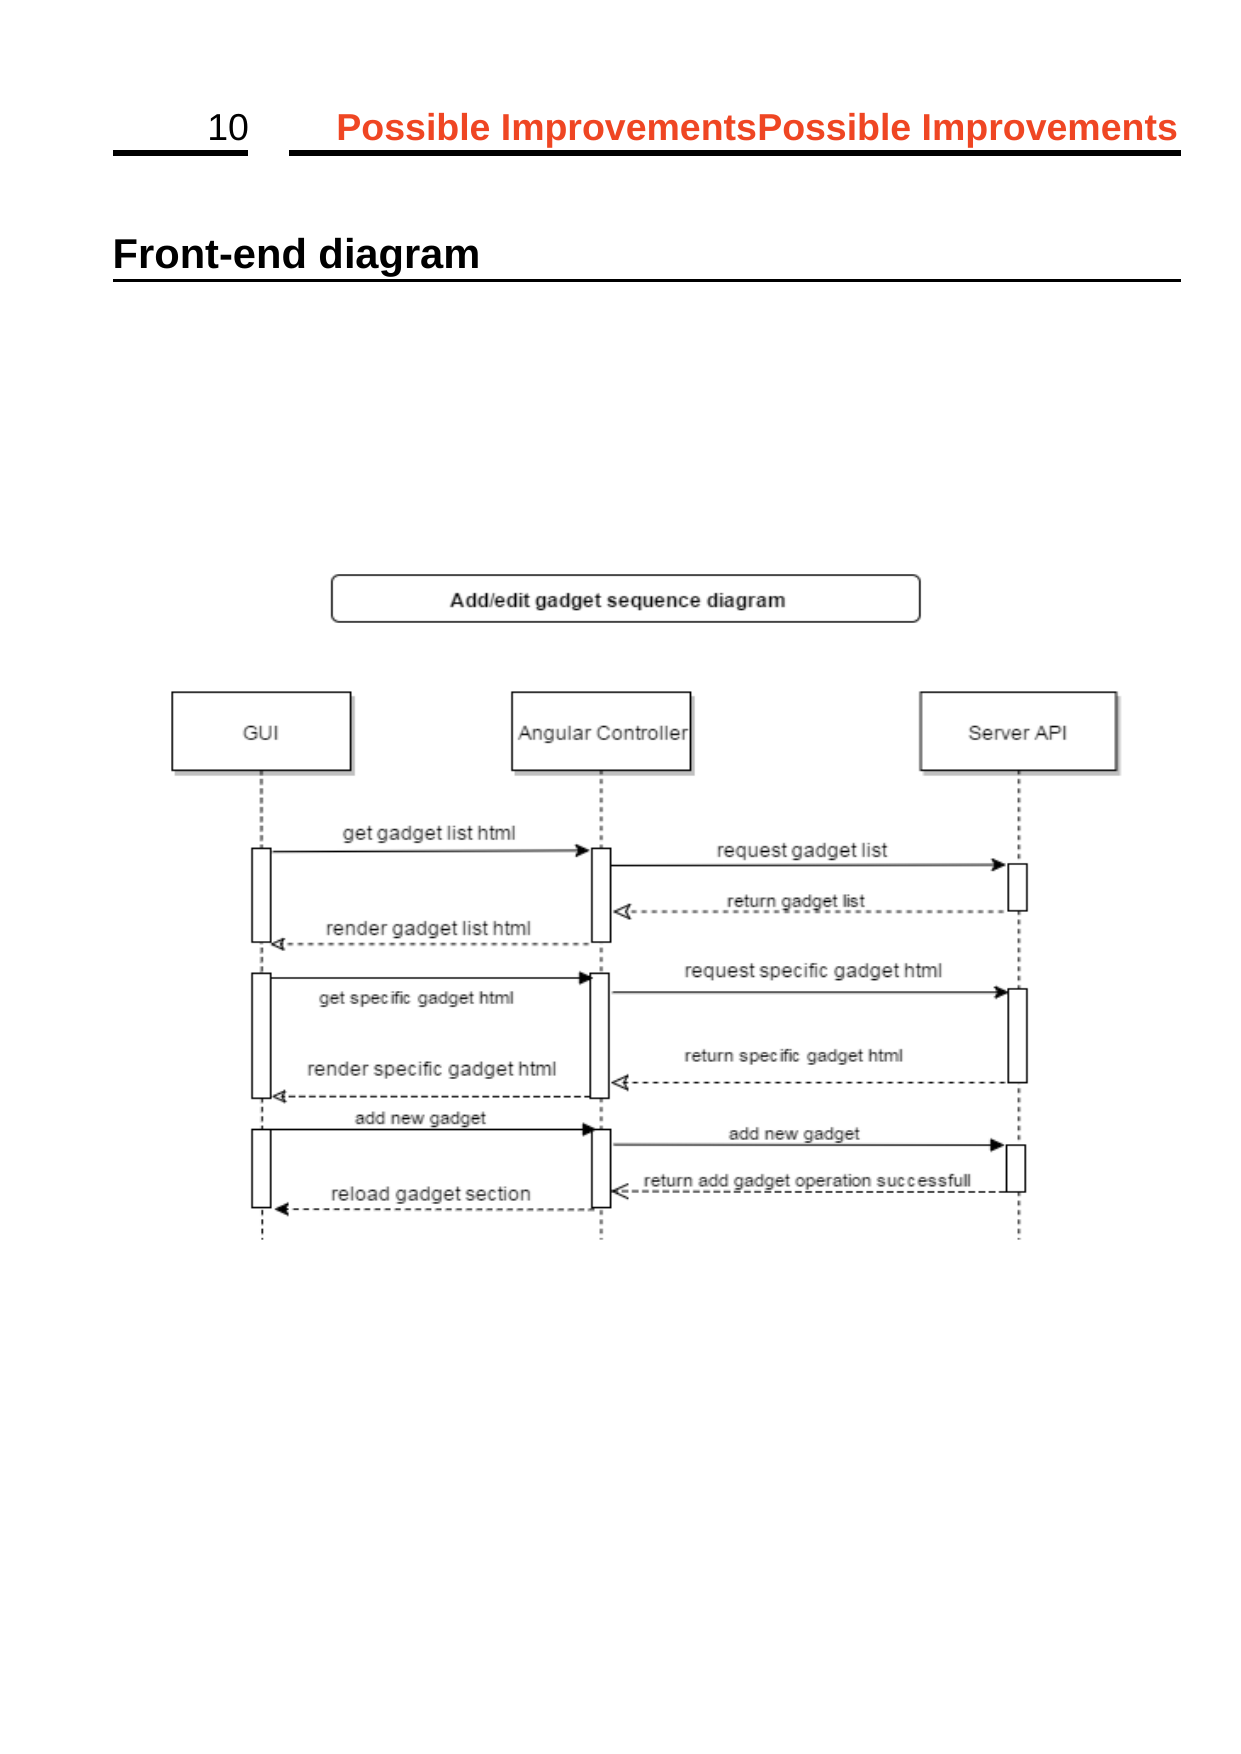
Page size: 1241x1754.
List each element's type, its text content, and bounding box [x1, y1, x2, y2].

subtitle Front-end diagram [112, 229, 1181, 282]
